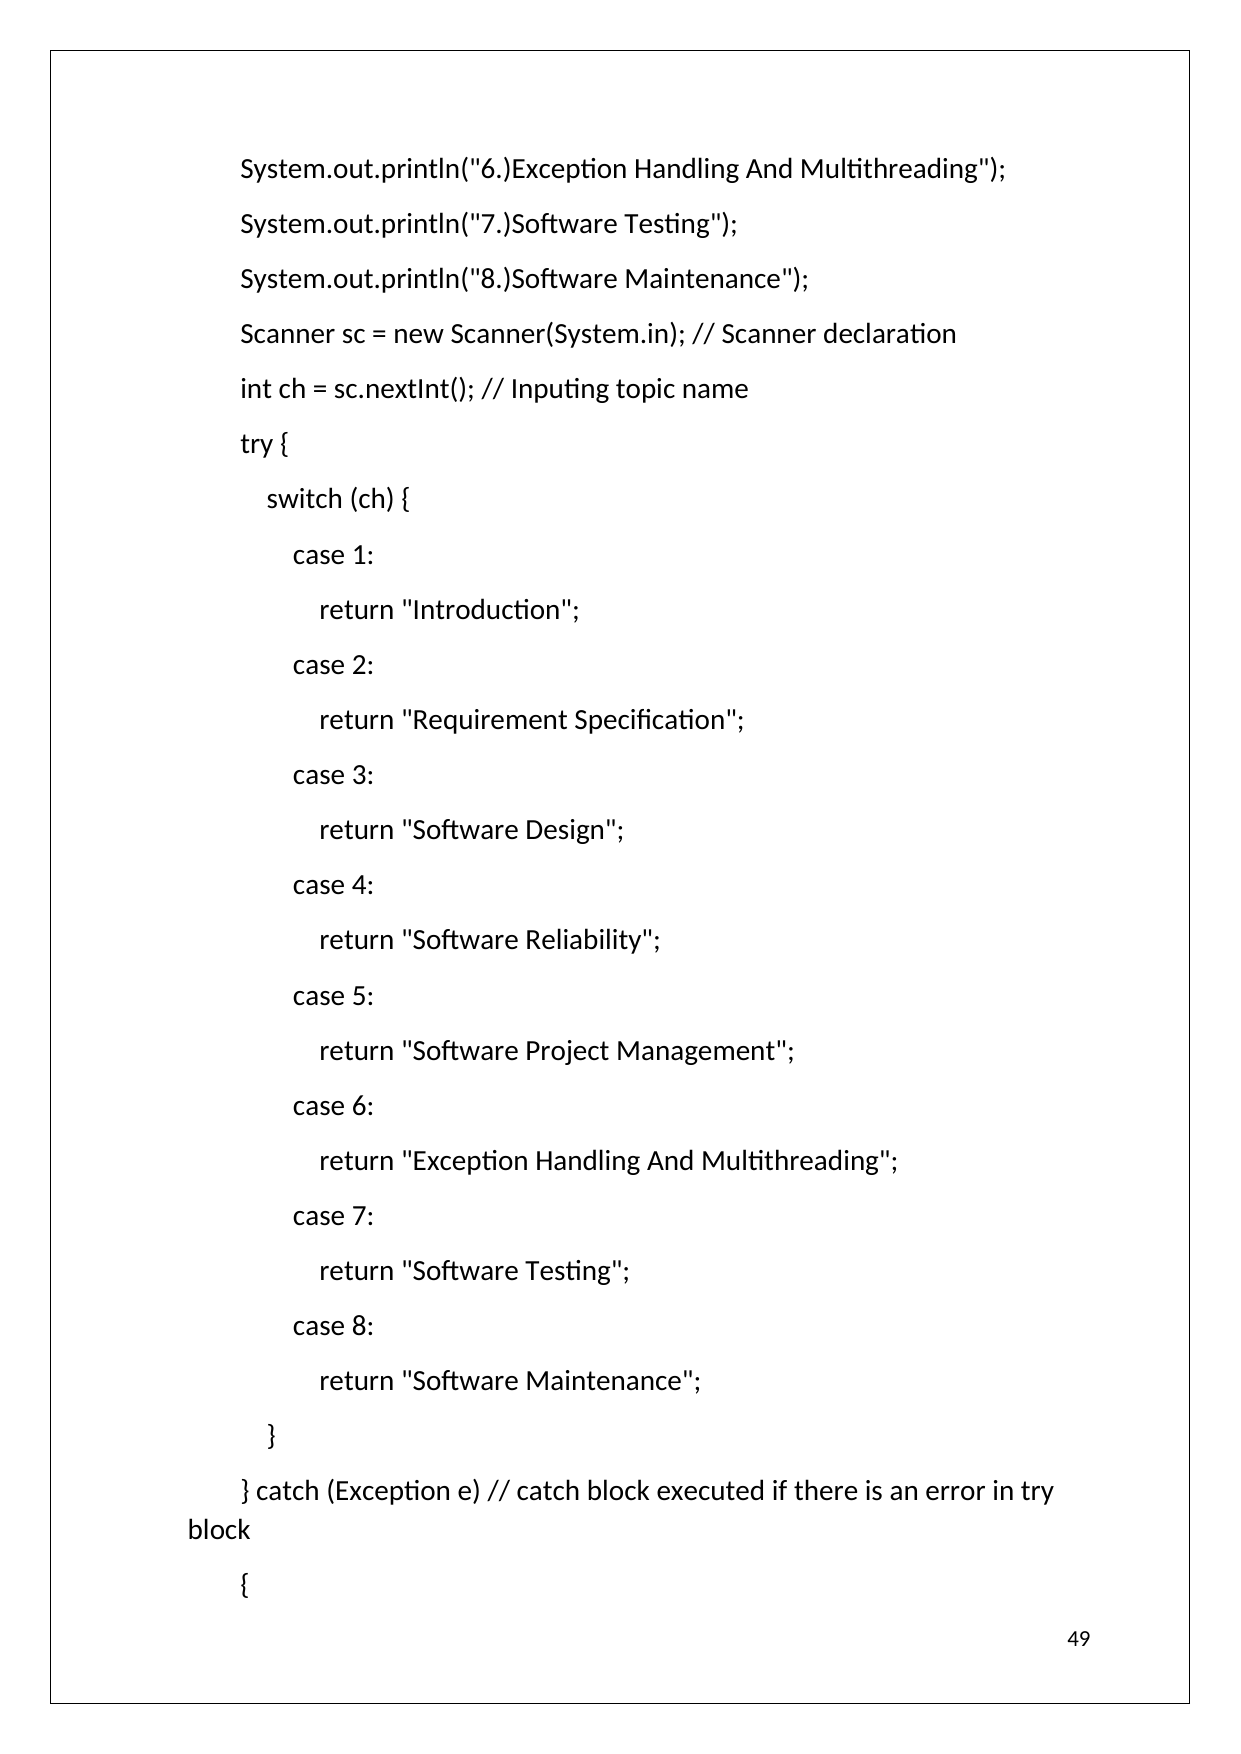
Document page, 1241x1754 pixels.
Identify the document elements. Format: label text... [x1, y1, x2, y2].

text int ch = sc.nextInt(); // Inputing topic name [187, 370, 1090, 406]
text return "Exception Handling And Multithreading"; [187, 1142, 1090, 1177]
text case 7: [187, 1197, 1090, 1233]
text return "Introduction"; [187, 591, 1090, 626]
text case 3: [187, 756, 1090, 792]
text switch (ch) { [187, 481, 1090, 516]
text { [187, 1566, 1090, 1602]
text return "Software Project Management"; [187, 1032, 1090, 1067]
text return "Software Design"; [187, 811, 1090, 847]
text System.out.println("8.)Software Maintenance"); [187, 260, 1090, 296]
text return "Software Maintenance"; [187, 1362, 1090, 1398]
text case 2: [187, 646, 1090, 682]
text Scanner sc = new Scanner(System.in); // Scanner declaration [187, 315, 1090, 351]
text case 8: [187, 1307, 1090, 1343]
text System.out.println("7.)Software Testing"); [187, 205, 1090, 241]
text System.out.println("6.)Exception Handling And Multithreading"); [187, 150, 1090, 186]
text return "Requirement Specification"; [187, 701, 1090, 737]
text case 4: [187, 866, 1090, 902]
text case 1: [187, 536, 1090, 571]
text return "Software Testing"; [187, 1252, 1090, 1288]
text } [187, 1417, 1090, 1453]
text case 5: [187, 977, 1090, 1012]
text } catch (Exception e) // catch block executed if there is an error in try block [187, 1472, 1090, 1547]
text try { [187, 426, 1090, 461]
text return "Software Reliability"; [187, 921, 1090, 957]
text case 6: [187, 1087, 1090, 1122]
